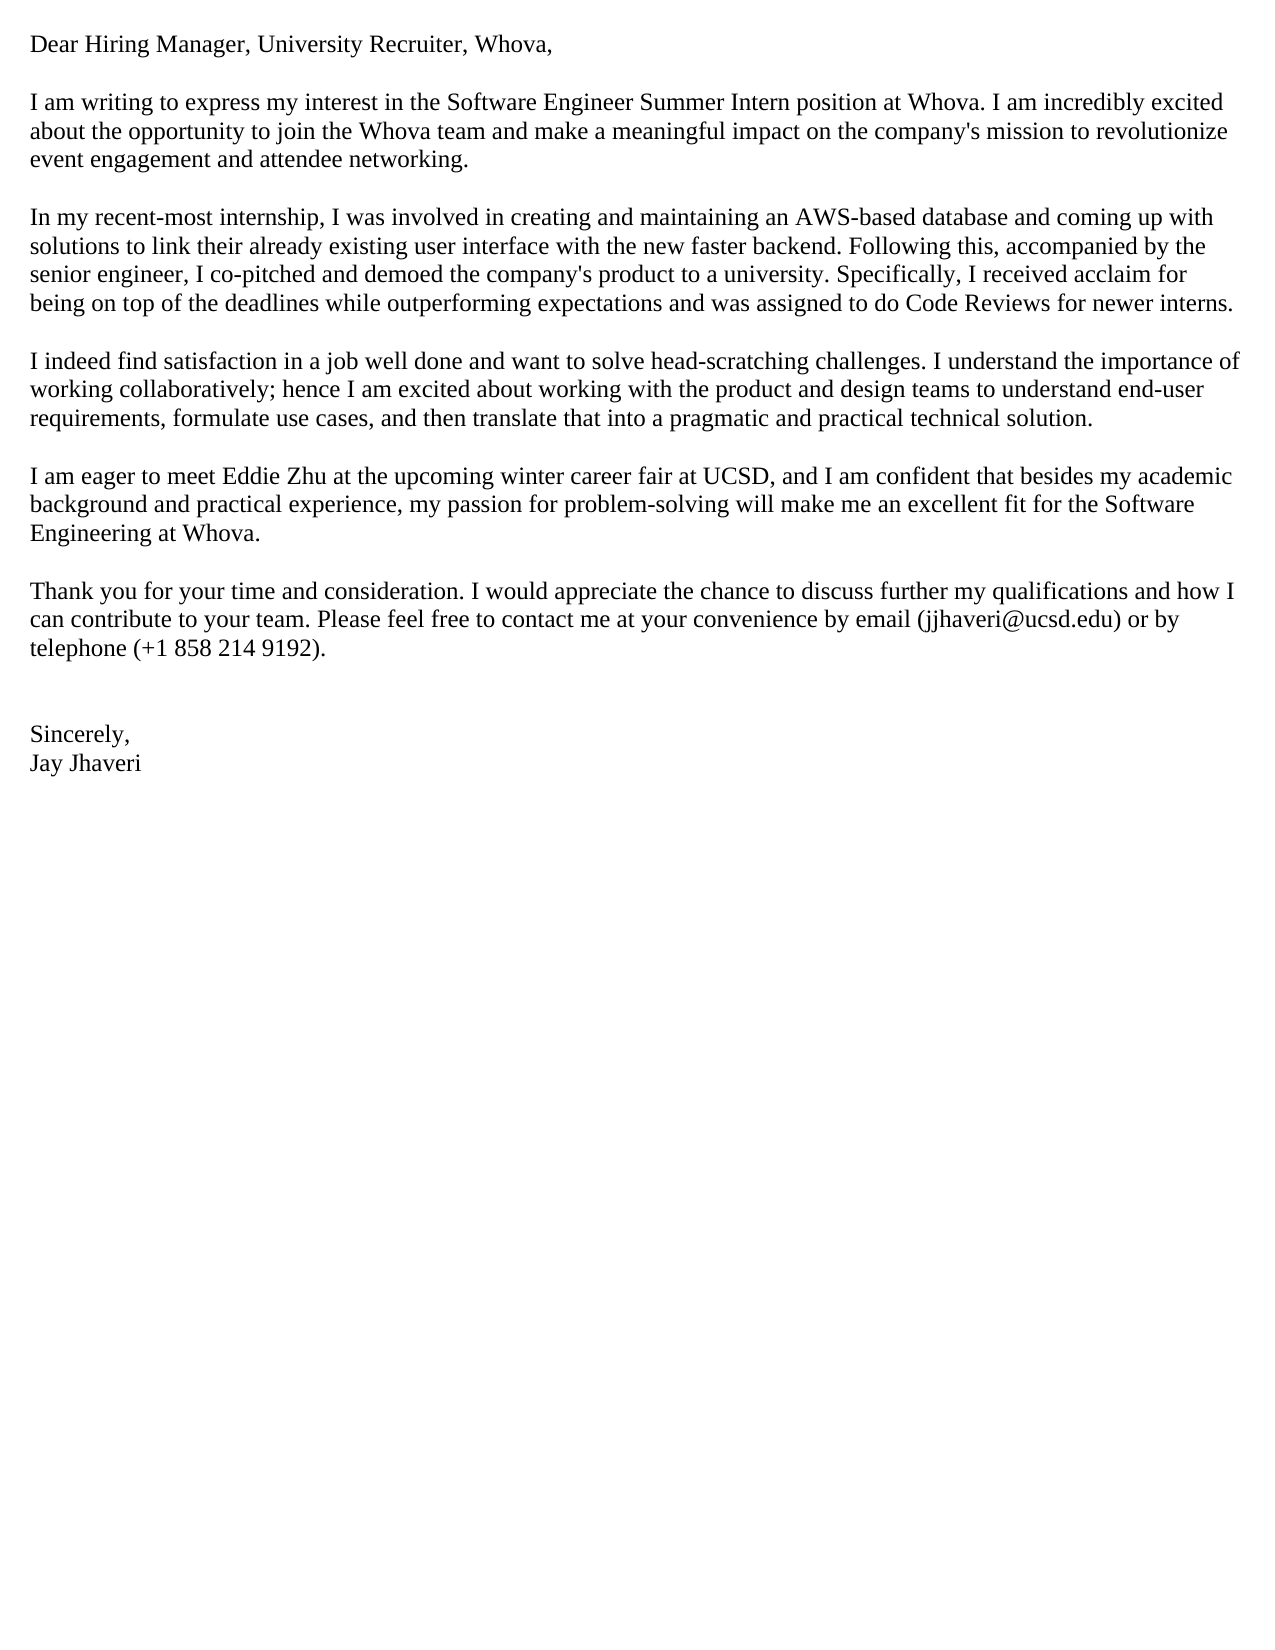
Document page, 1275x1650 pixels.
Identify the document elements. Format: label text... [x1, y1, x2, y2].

text Thank you for your time and consideration. I would appreciate the chance to discuss further my qualifications and how I can contribute to your team. Please feel free to contact me at your convenience by email (jjhaveri@ucsd.edu) or by telephone (+1 858 214 9192). Sincerely, Jay Jhaveri [29, 576, 1245, 805]
text I indeed find satisfaction in a job well done and want to solve head-scratching challenges. I understand the importance of working collaboratively; hence I am excited about working with the product and design teams to understand end-user requirements, formulate use cases, and then translate that into a pragmatic and practical technical solution. [29, 346, 1245, 432]
text Dear Hiring Manager, University Recruiter, Whova, [29, 29, 1245, 58]
text I am eager to meet Eddie Zhu at the upcoming winter career fair at UCSD, and I am confident that besides my academic background and practical experience, my passion for problem-solving will make me an excellent fit for the Software Engineering at Whova. [29, 461, 1245, 547]
text In my recent-most internship, I was involved in creating and maintaining an AWS-based database and coming up with solutions to link their already existing user interface with the new faster backend. Following this, accompanied by the senior engineer, I co-pitched and demoed the company's product to a university. Specifically, I received acclaim for being on top of the deadlines while outperforming expectations and was assigned to do Code Reviews for newer interns. [29, 202, 1245, 317]
text I am writing to express my interest in the Software Engineer Summer Intern position at Whova. I am incredibly excited about the opportunity to join the Whova team and make a meaningful impact on the company's mission to revolutionize event engagement and attendee networking. [29, 87, 1245, 173]
